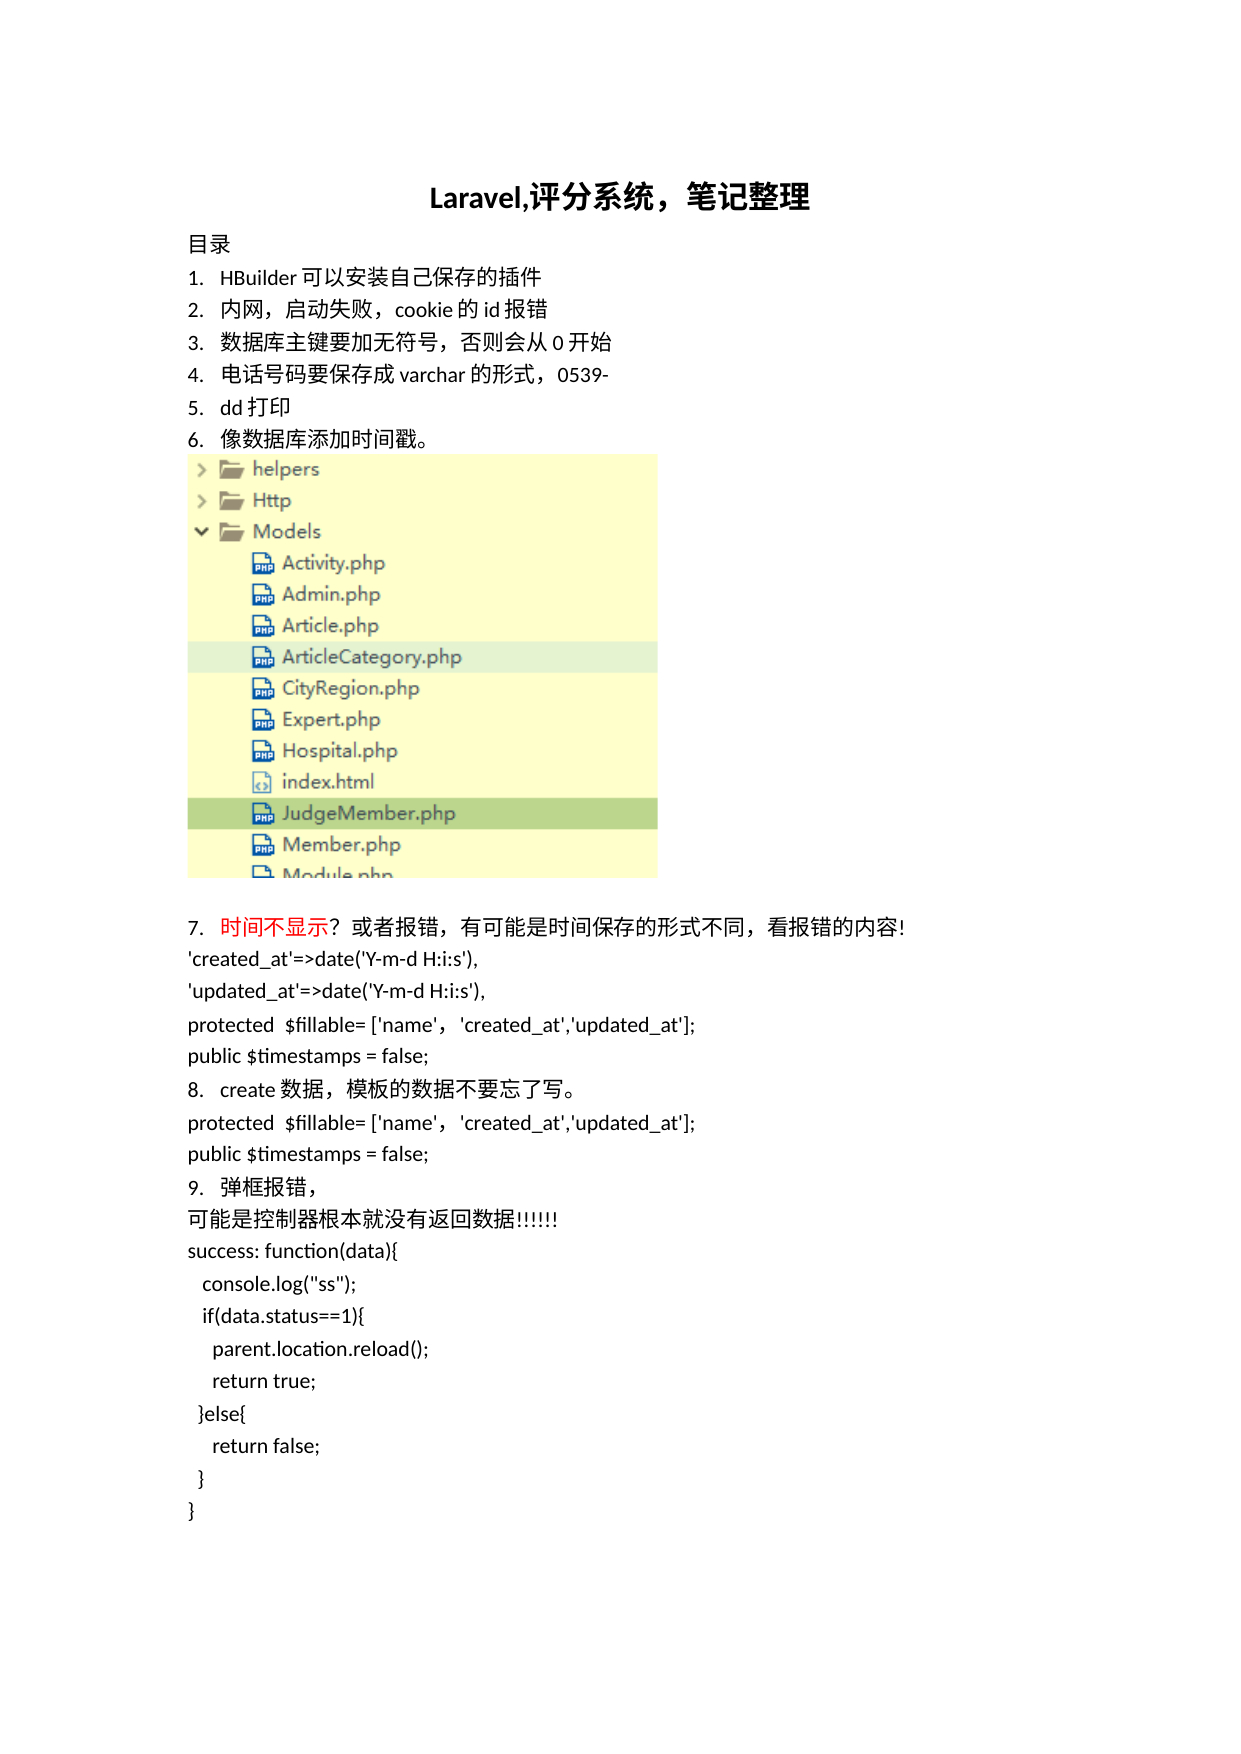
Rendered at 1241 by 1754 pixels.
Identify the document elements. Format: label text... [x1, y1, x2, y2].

list public $timestamps = false; [187, 1039, 1053, 1072]
list Laravel,评分系统，笔记整理 [187, 162, 1053, 227]
list parent.location.reload(); [187, 1332, 1053, 1364]
list 电话号码要保存成varchar的形式，0539- [187, 357, 1053, 389]
list } [187, 1494, 1053, 1527]
list 内网，启动失败，cookie的id报错 [187, 292, 1053, 324]
picture [187, 454, 658, 878]
list } [187, 1462, 1053, 1494]
list protected $fillable= ['name'，'created_at','updated_at']; [187, 1104, 1053, 1137]
list }else{ [187, 1397, 1053, 1429]
list 可能是控制器根本就没有返回数据!!!!!! [187, 1202, 1053, 1234]
list 弹框报错， [187, 1169, 1053, 1202]
list success: function(data){ [187, 1234, 1053, 1267]
list return true; [187, 1364, 1053, 1397]
list create数据，模板的数据不要忘了写。 [187, 1072, 1053, 1104]
list 像数据库添加时间戳。 [187, 422, 1053, 454]
list HBuilder可以安装自己保存的插件 [187, 259, 1053, 292]
list 'updated_at'=>date('Y-m-d H:i:s'), [187, 974, 1053, 1007]
list 数据库主键要加无符号，否则会从0开始 [187, 324, 1053, 357]
list protected $fillable= ['name'，'created_at','updated_at']; [187, 1007, 1053, 1039]
list return false; [187, 1429, 1053, 1462]
list console.log("ss"); [187, 1267, 1053, 1299]
list if(data.status==1){ [187, 1299, 1053, 1332]
list 目录 [187, 227, 1053, 259]
list dd打印 [187, 389, 1053, 422]
list 时间不显示？或者报错，有可能是时间保存的形式不同，看报错的内容! [187, 909, 1053, 942]
list public $timestamps = false; [187, 1137, 1053, 1169]
list 'created_at'=>date('Y-m-d H:i:s'), [187, 942, 1053, 974]
